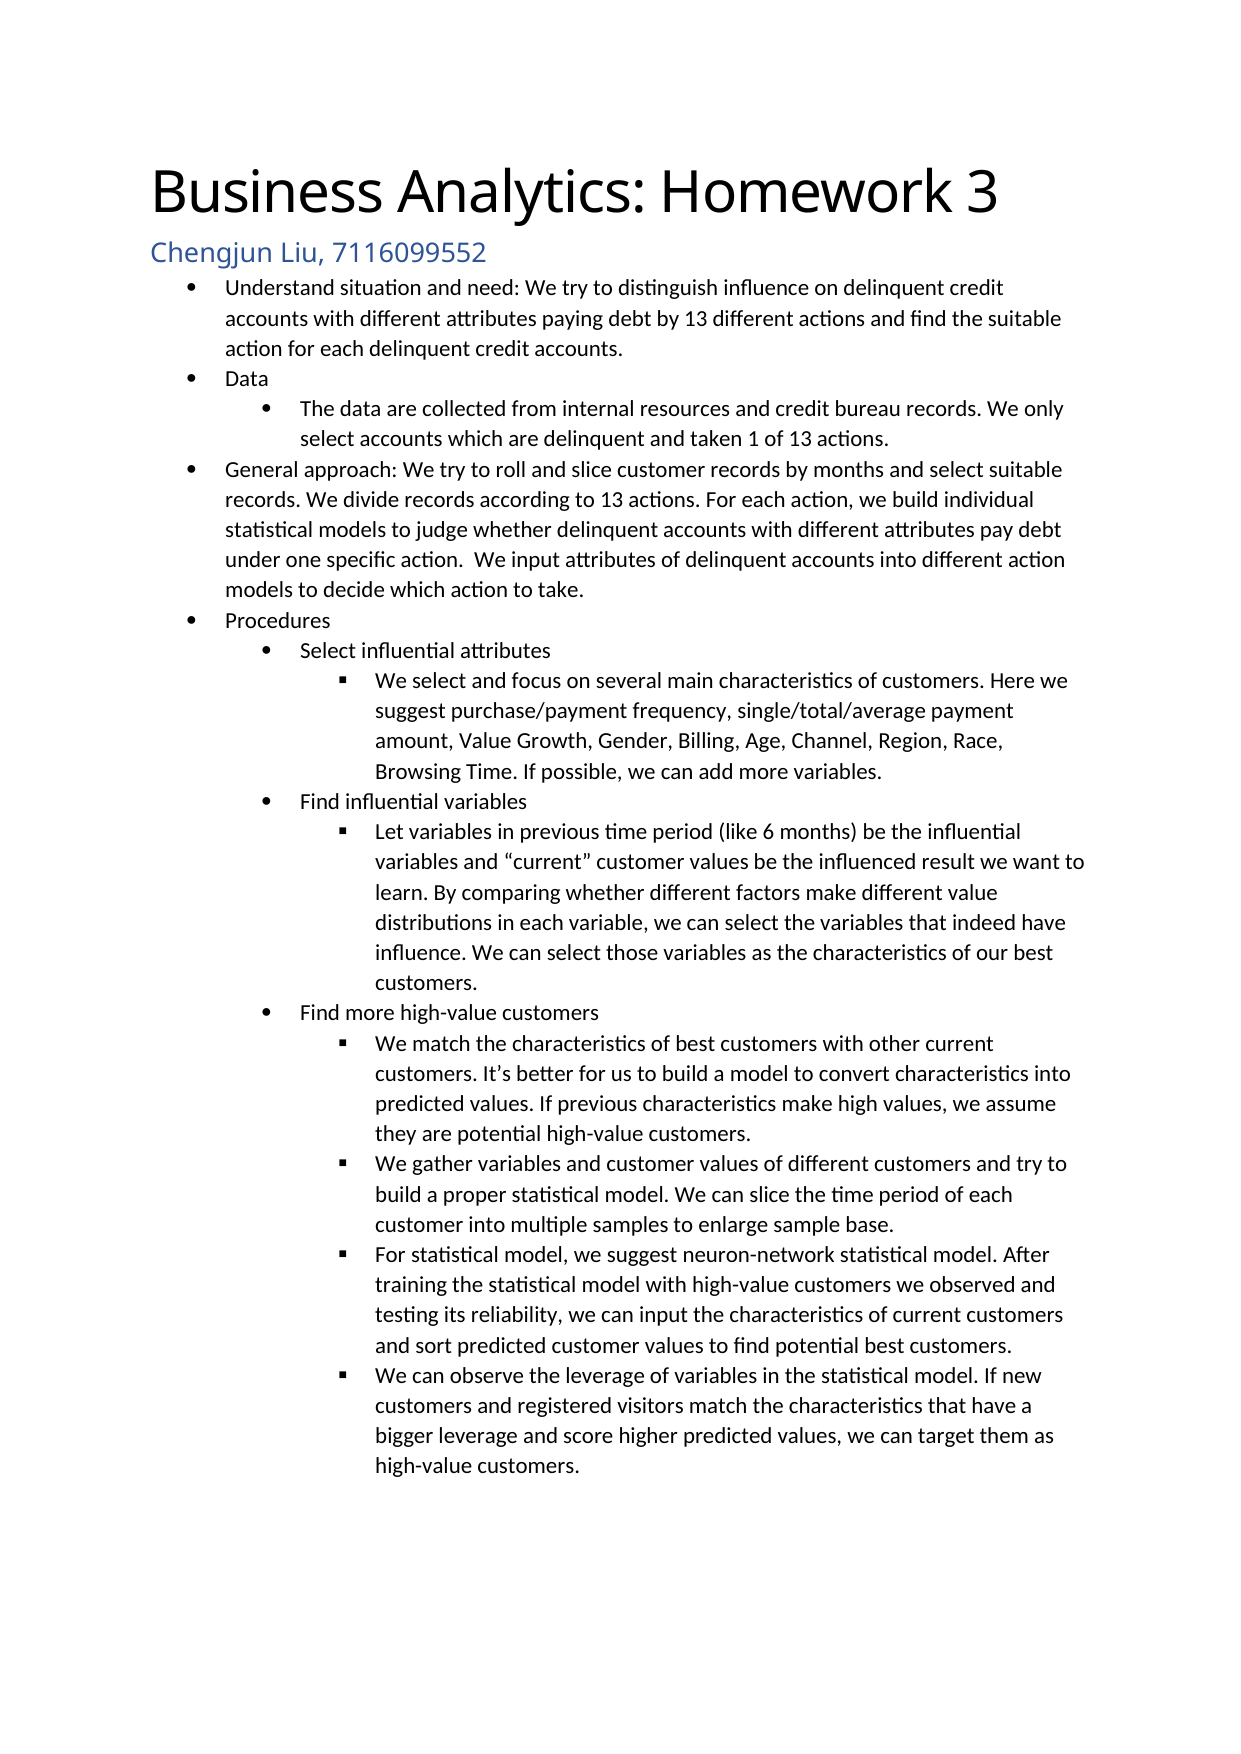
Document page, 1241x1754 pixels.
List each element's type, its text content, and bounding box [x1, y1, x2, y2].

list Data [187, 364, 1090, 392]
list We can observe the leverage of variables in the statistical model. If new customers and registered visitors match the characteristics that have a bigger leverage and score higher predicted values, we can target them as high-value customers. [337, 1361, 1090, 1479]
list We select and focus on several main characteristics of customers. Here we suggest purchase/payment frequency, single/total/average payment amount, Value Growth, Gender, Billing, Age, Channel, Region, Race, Browsing Time. If possible, we can add more variables. [337, 666, 1090, 785]
list General approach: We try to roll and slice customer records by months and select suitable records. We divide records according to 13 actions. For each action, we build individual statistical models to judge whether delinquent accounts with different attributes pay debt under one specific action. We input attributes of delinquent accounts into different action models to decide which action to take. [187, 455, 1090, 603]
list Understand situation and need: We try to distinguish influence on delinquent credit accounts with different attributes paying debt by 13 different actions and find the suitable action for each delinquent credit accounts. [187, 273, 1090, 362]
title Business Analytics: Homework 3 [150, 150, 1090, 229]
subtitle Chengjun Liu, 7116099552 [150, 234, 1090, 271]
list Select influential attributes [262, 636, 1090, 664]
list For statistical model, we suggest neuron-network statistical model. After training the statistical model with high-value customers we observed and testing its reliability, we can input the characteristics of current customers and sort predicted customer values to find potential best customers. [337, 1240, 1090, 1359]
list Let variables in previous time period (like 6 months) be the influential variables and “current” customer values be the influenced result we want to learn. By comparing whether different factors make different value distributions in each variable, we can select the variables that indeed have influence. We can select those variables as the characteristics of our best customers. [337, 817, 1090, 996]
list Procedures [187, 606, 1090, 634]
list The data are collected from internal resources and credit bureau records. We only select accounts which are delinquent and taken 1 of 13 actions. [262, 394, 1090, 452]
list Find more high-value customers [262, 998, 1090, 1026]
list We match the characteristics of best customers with other current customers. It’s better for us to build a model to convert characteristics into predicted values. If previous characteristics make high values, we assume they are potential high-value customers. [337, 1029, 1090, 1147]
list We gather variables and customer values of different customers and try to build a proper statistical model. We can slice the time period of each customer into multiple samples to enlarge sample base. [337, 1149, 1090, 1238]
list Find influential variables [262, 787, 1090, 815]
